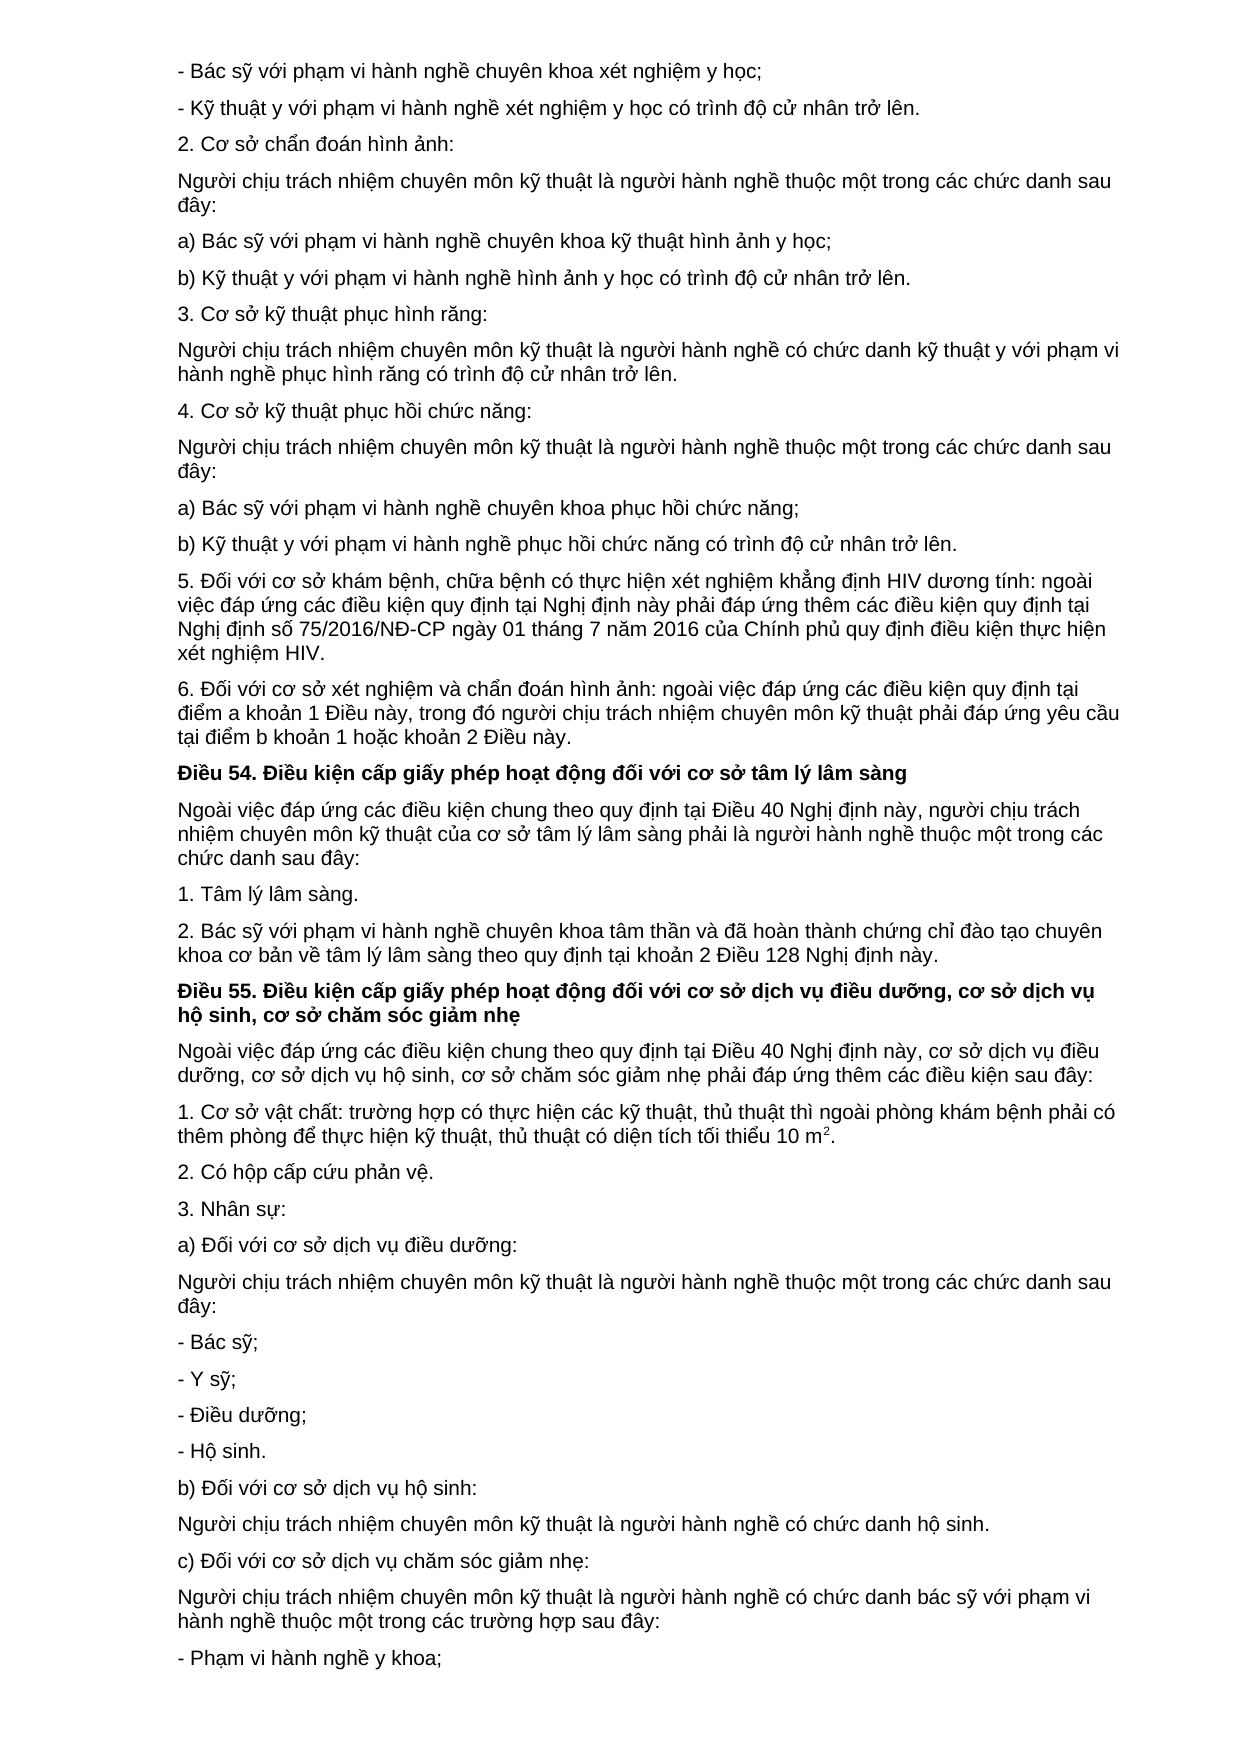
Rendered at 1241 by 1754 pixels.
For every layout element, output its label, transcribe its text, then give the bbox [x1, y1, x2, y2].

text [177, 168, 1122, 216]
text a) Đối với cơ sở dịch vụ điều dưỡng: [177, 1233, 1122, 1257]
text c) Đối với cơ sở dịch vụ chăm sóc giảm nhẹ: [177, 1549, 1122, 1573]
text Người chịu trách nhiệm chuyên môn kỹ thuật là người hành nghề có chức danh hộ sinh. [177, 1512, 1122, 1536]
text 1. Tâm lý lâm sàng. [177, 882, 1122, 906]
text 5. Đối với cơ sở khám bệnh, chữa bệnh có thực hiện xét nghiệm khẳng định HIV dương tính: ngoài việc đáp ứng các điều kiện quy định tại Nghị định này phải đáp ứng thêm các điều kiện quy định tại Nghị định số 75/2016/NĐ-CP ngày 01 tháng 7 năm 2016 của Chính phủ quy định điều kiện thực hiện xét nghiệm HIV. [177, 568, 1122, 664]
text 6. Đối với cơ sở xét nghiệm và chẩn đoán hình ảnh: ngoài việc đáp ứng các điều kiện quy định tại điểm a khoản 1 Điều này, trong đó người chịu trách nhiệm chuyên môn kỹ thuật phải đáp ứng yêu cầu tại điểm b khoản 1 hoặc khoản 2 Điều này. [177, 677, 1122, 749]
text 3. Nhân sự: [177, 1197, 1122, 1221]
text Người chịu trách nhiệm chuyên môn kỹ thuật là người hành nghề thuộc một trong các chức danh sau đây: [177, 1269, 1122, 1317]
text 2. Cơ sở chẩn đoán hình ảnh: [177, 132, 1122, 156]
text Người chịu trách nhiệm chuyên môn kỹ thuật là người hành nghề thuộc một trong các chức danh sau đây: [177, 435, 1122, 483]
text 1. Cơ sở vật chất: trường hợp có thực hiện các kỹ thuật, thủ thuật thì ngoài phòng khám bệnh phải có thêm phòng để thực hiện kỹ thuật, thủ thuật có diện tích tối thiểu 10 m2. [177, 1100, 1122, 1148]
text a) Bác sỹ với phạm vi hành nghề chuyên khoa phục hồi chức năng; [177, 496, 1122, 519]
text Điều 54. Điều kiện cấp giấy phép hoạt động đối với cơ sở tâm lý lâm sàng [177, 761, 1122, 785]
text - Bác sỹ; [177, 1330, 1122, 1354]
text Ngoài việc đáp ứng các điều kiện chung theo quy định tại Điều 40 Nghị định này, người chịu trách nhiệm chuyên môn kỹ thuật của cơ sở tâm lý lâm sàng phải là người hành nghề thuộc một trong các chức danh sau đây: [177, 798, 1122, 869]
text Người chịu trách nhiệm chuyên môn kỹ thuật là người hành nghề có chức danh kỹ thuật y với phạm vi hành nghề phục hình răng có trình độ cử nhân trở lên. [177, 338, 1122, 386]
text a) Bác sỹ với phạm vi hành nghề chuyên khoa kỹ thuật hình ảnh y học; [177, 229, 1122, 253]
text Điều 55. Điều kiện cấp giấy phép hoạt động đối với cơ sở dịch vụ điều dưỡng, cơ sở dịch vụ hộ sinh, cơ sở chăm sóc giảm nhẹ [177, 979, 1122, 1027]
text 2. Bác sỹ với phạm vi hành nghề chuyên khoa tâm thần và đã hoàn thành chứng chỉ đào tạo chuyên khoa cơ bản về tâm lý lâm sàng theo quy định tại khoản 2 Điều 128 Nghị định này. [177, 918, 1122, 966]
text b) Kỹ thuật y với phạm vi hành nghề phục hồi chức năng có trình độ cử nhân trở lên. [177, 532, 1122, 556]
text Người chịu trách nhiệm chuyên môn kỹ thuật là người hành nghề có chức danh bác sỹ với phạm vi hành nghề thuộc một trong các trường hợp sau đây: [177, 1585, 1122, 1633]
text - Y sỹ; [177, 1366, 1122, 1390]
text - Điều dưỡng; [177, 1403, 1122, 1427]
text - Hộ sinh. [177, 1439, 1122, 1463]
text - Bác sỹ với phạm vi hành nghề chuyên khoa xét nghiệm y học; [177, 59, 1122, 83]
text - Kỹ thuật y với phạm vi hành nghề xét nghiệm y học có trình độ cử nhân trở lên. [177, 96, 1122, 119]
text 3. Cơ sở kỹ thuật phục hình răng: [177, 302, 1122, 326]
text 2. Có hộp cấp cứu phản vệ. [177, 1160, 1122, 1184]
text b) Đối với cơ sở dịch vụ hộ sinh: [177, 1476, 1122, 1500]
text - Phạm vi hành nghề y khoa; [177, 1646, 1122, 1669]
text Ngoài việc đáp ứng các điều kiện chung theo quy định tại Điều 40 Nghị định này, cơ sở dịch vụ điều dưỡng, cơ sở dịch vụ hộ sinh, cơ sở chăm sóc giảm nhẹ phải đáp ứng thêm các điều kiện sau đây: [177, 1039, 1122, 1087]
text b) Kỹ thuật y với phạm vi hành nghề hình ảnh y học có trình độ cử nhân trở lên. [177, 265, 1122, 289]
text 4. Cơ sở kỹ thuật phục hồi chức năng: [177, 399, 1122, 423]
